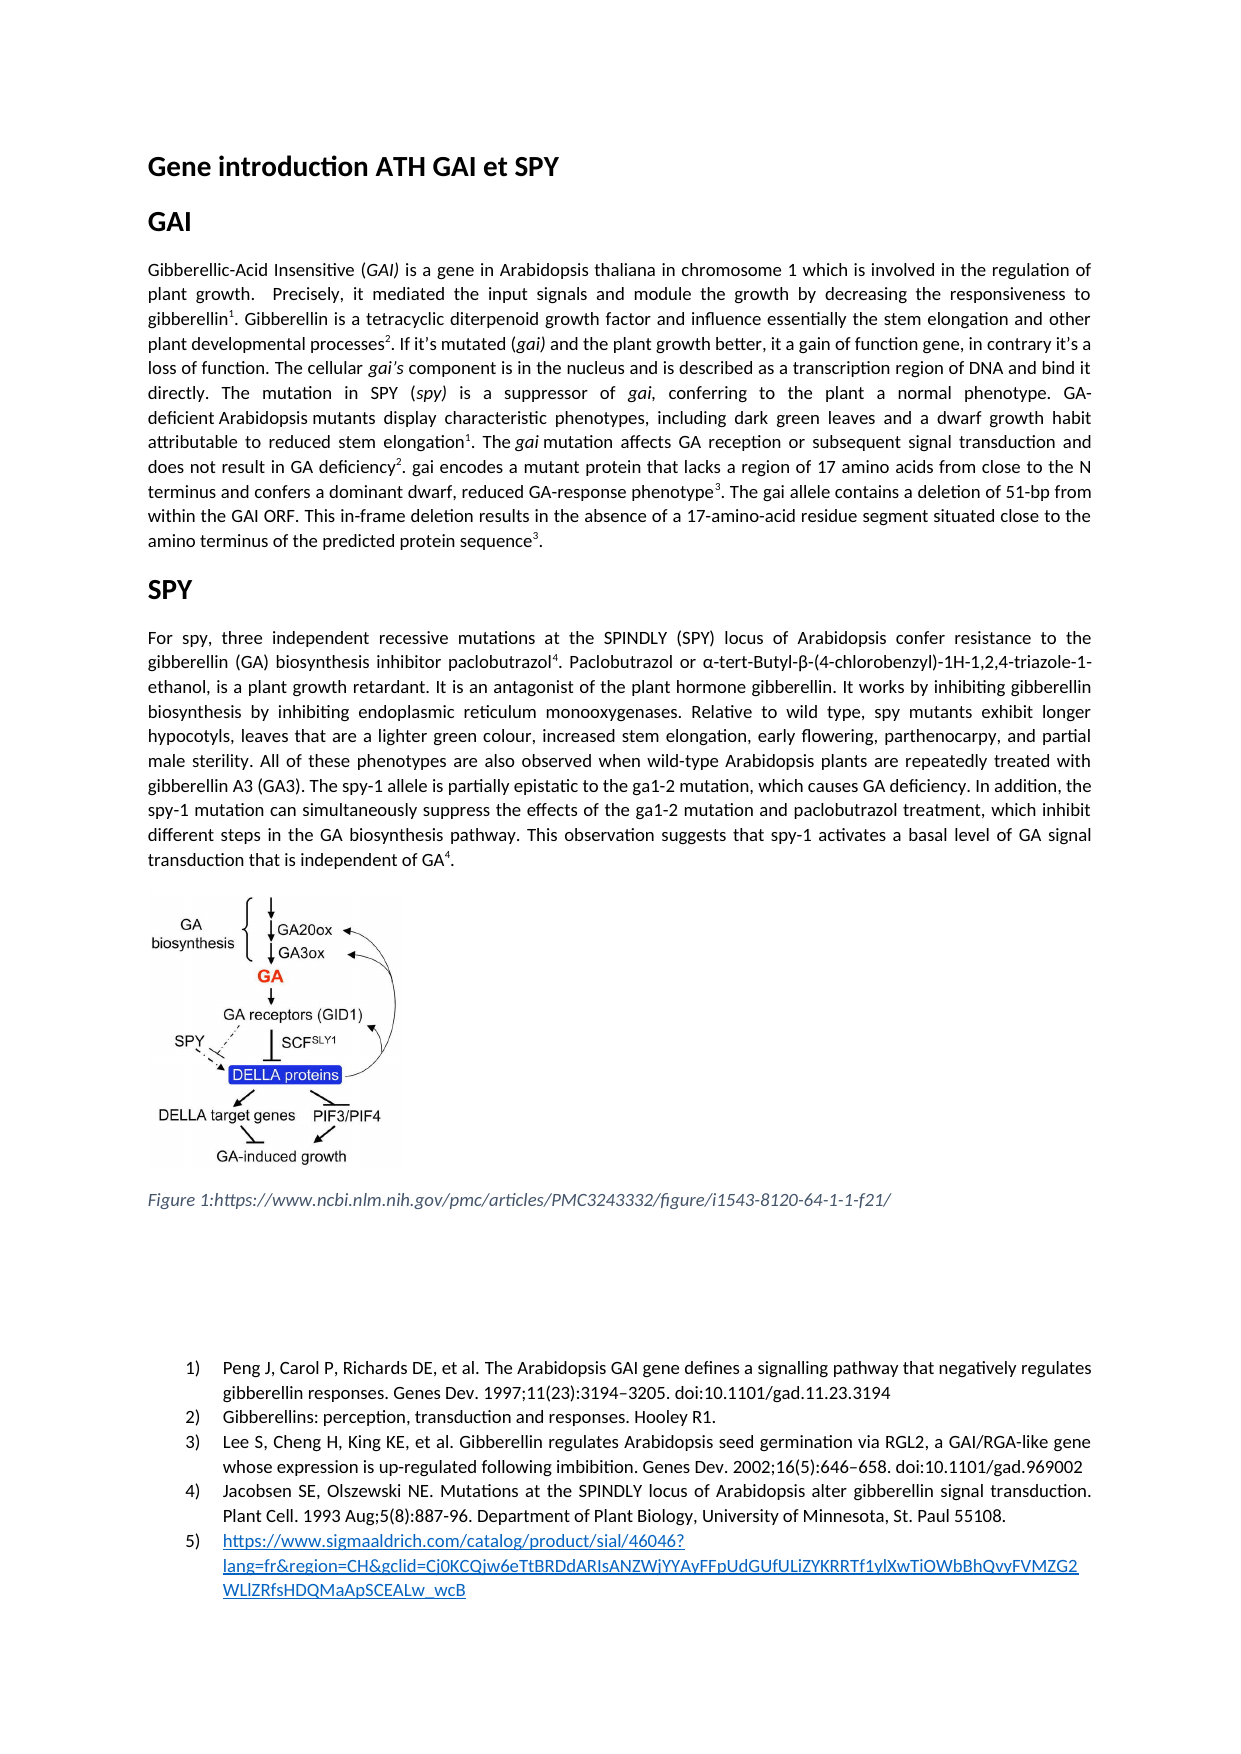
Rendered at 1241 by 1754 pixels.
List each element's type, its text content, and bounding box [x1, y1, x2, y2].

list Peng J, Carol P, Richards DE, et al. The Arabidopsis GAI gene defines a signalling pathway that negatively regulates gibberellin responses. Genes Dev. 1997;11(23):3194–3205. doi:10.1101/gad.11.23.3194 [185, 1356, 1093, 1404]
text For spy, three independent recessive mutations at the SPINDLY (SPY) locus of Arabidopsis confer resistance to the gibberellin (GA) biosynthesis inhibitor paclobutrazol4. Paclobutrazol or α-tert-Butyl-β-(4-chlorobenzyl)-1H-1,2,4-triazole-1-ethanol, is a plant growth retardant. It is an antagonist of the plant hormone gibberellin. It works by inhibiting gibberellin biosynthesis by inhibiting endoplasmic reticulum monooxygenases. Relative to wild type, spy mutants exhibit longer hypocotyls, leaves that are a lighter green colour, increased stem elongation, early flowering, parthenocarpy, and partial male sterility. All of these phenotypes are also observed when wild-type Arabidopsis plants are repeatedly treated with gibberellin A3 (GA3). The spy-1 allele is partially epistatic to the ga1-2 mutation, which causes GA deficiency. In addition, the spy-1 mutation can simultaneously suppress the effects of the ga1-2 mutation and paclobutrazol treatment, which inhibit different steps in the GA biosynthesis pathway. This observation suggests that spy-1 activates a basal level of GA signal transduction that is independent of GA4. [148, 626, 1093, 871]
list Lee S, Cheng H, King KE, et al. Gibberellin regulates Arabidopsis seed germination via RGL2, a GAI/RGA-like gene whose expression is up-regulated following imbibition. Genes Dev. 2002;16(5):646–658. doi:10.1101/gad.969002 [185, 1430, 1093, 1478]
picture [147, 889, 401, 1170]
text Figure 1:https://www.ncbi.nlm.nih.gov/pmc/articles/PMC3243332/figure/i1543-8120-64-1-1-f21/ [148, 1188, 1093, 1211]
text GAI [148, 203, 1093, 238]
text Gene introduction ATH GAI et SPY [148, 148, 1093, 183]
text Gibberellic-Acid Insensitive (GAI) is a gene in Arabidopsis thaliana in chromosome 1 which is involved in the regulation of plant growth. Precisely, it mediated the input signals and module the growth by decreasing the responsiveness to gibberellin1. Gibberellin is a tetracyclic diterpenoid growth factor and influence essentially the stem elongation and other plant developmental processes2. If it’s mutated (gai) and the plant growth better, it a gain of function gene, in contrary it’s a loss of function. The cellular gai’s component is in the nucleus and is described as a transcription region of DNA and bind it directly. The mutation in SPY (spy) is a suppressor of gai, conferring to the plant a normal phenotype. GA-deficient Arabidopsis mutants display characteristic phenotypes, including dark green leaves and a dwarf growth habit attributable to reduced stem elongation1. The gai mutation affects GA reception or subsequent signal transduction and does not result in GA deficiency2. gai encodes a mutant protein that lacks a region of 17 amino acids from close to the N terminus and confers a dominant dwarf, reduced GA-response phenotype3. The gai allele contains a deletion of 51-bp from within the GAI ORF. This in-frame deletion results in the absence of a 17-amino-acid residue segment situated close to the amino terminus of the predicted protein sequence3. [148, 258, 1093, 552]
text SPY [148, 571, 1093, 606]
list Gibberellins: perception, transduction and responses. Hooley R1. [185, 1406, 1093, 1428]
list https://www.sigmaaldrich.com/catalog/product/sial/46046?lang=fr&region=CH&gclid=Cj0KCQjw6eTtBRDdARIsANZWjYYAyFFpUdGUfULiZYKRRTf1ylXwTiOWbBhQvyFVMZG2WLlZRfsHDQMaApSCEALw_wcB [185, 1529, 1093, 1601]
list Jacobsen SE, Olszewski NE. Mutations at the SPINDLY locus of Arabidopsis alter gibberellin signal transduction. Plant Cell. 1993 Aug;5(8):887-96. Department of Plant Biology, University of Minnesota, St. Paul 55108. [185, 1480, 1093, 1527]
